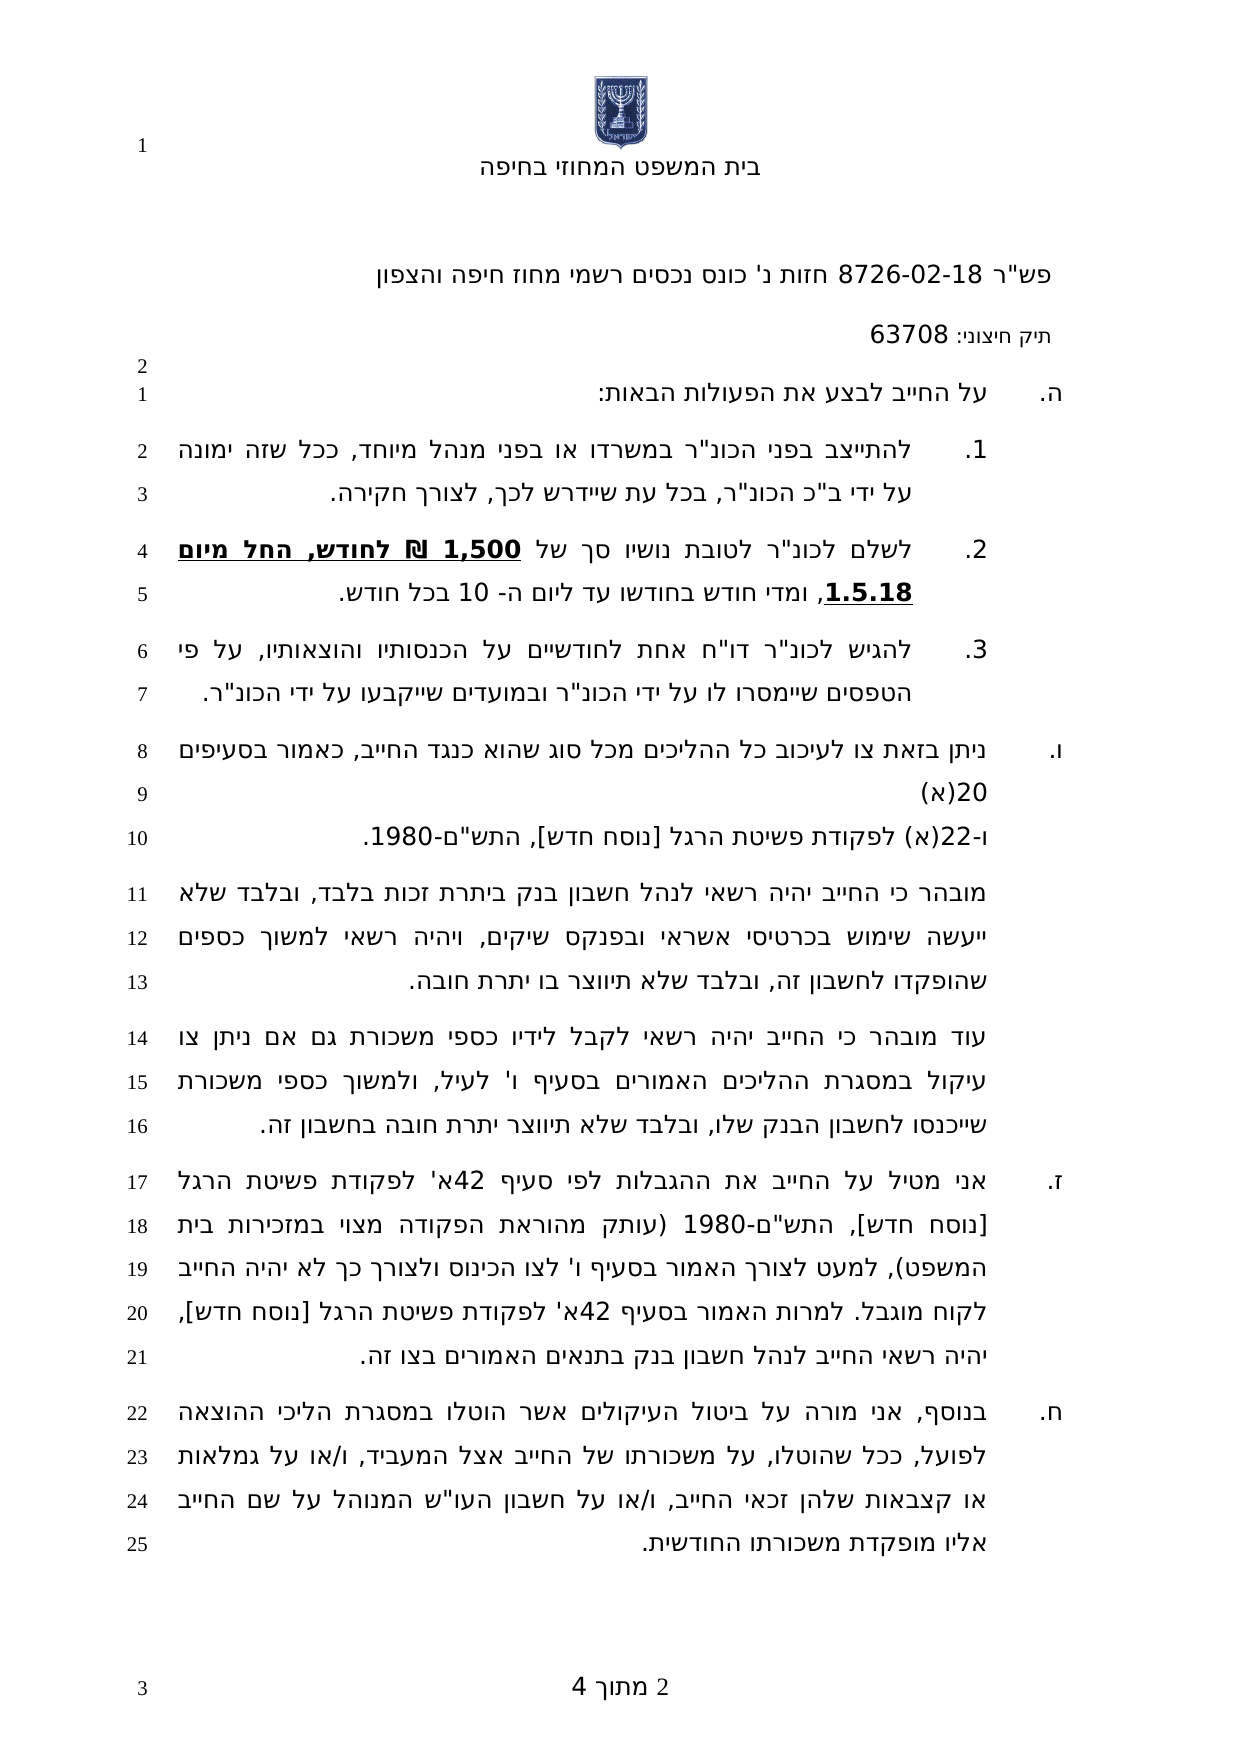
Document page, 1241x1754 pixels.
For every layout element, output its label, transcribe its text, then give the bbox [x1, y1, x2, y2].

text 2. לשלם לכונ"ר לטובת נושיו סך של 1,500 ₪ לחודש, החל מיום 1.5.18, ומדי חודש בחודשו עד ליום ה- 10 בכל חודש. [177, 535, 988, 608]
text מובהר כי החייב יהיה רשאי לנהל חשבון בנק ביתרת זכות בלבד, ובלבד שלא ייעשה שימוש בכרטיסי אשראי ובפנקס שיקים, ויהיה רשאי למשוך כספים שהופקדו לחשבון זה, ובלבד שלא תיווצר בו יתרת חובה. [177, 879, 988, 995]
text 1. להתייצב בפני הכונ"ר במשרדו או בפני מנהל מיוחד, ככל שזה ימונה על ידי ב"כ הכונ"ר, בכל עת שיידרש לכך, לצורך חקירה. [177, 435, 988, 508]
text ה. על החייב לבצע את הפעולות הבאות: [177, 379, 1063, 408]
picture [589, 75, 651, 152]
text ו. ניתן בזאת צו לעיכוב כל ההליכים מכל סוג שהוא כנגד החייב, כאמור בסעיפים 20(א) ו-22(א) לפקודת פשיטת הרגל [נוסח חדש], התש"ם-1980. [177, 735, 1063, 852]
text ז. אני מטיל על החייב את ההגבלות לפי סעיף 42א' לפקודת פשיטת הרגל [נוסח חדש], התש"ם-1980 (עותק מהוראת הפקודה מצוי במזכירות בית המשפט), למעט לצורך האמור בסעיף ו' לצו הכינוס ולצורך כך לא יהיה החייב לקוח מוגבל. למרות האמור בסעיף 42א' לפקודת פשיטת הרגל [נוסח חדש], יהיה רשאי החייב לנהל חשבון בנק בתנאים האמורים בצו זה. [177, 1166, 1063, 1370]
text ח. בנוסף, אני מורה על ביטול העיקולים אשר הוטלו במסגרת הליכי ההוצאה לפועל, ככל שהוטלו, על משכורתו של החייב אצל המעביד, ו/או על גמלאות או קצבאות שלהן זכאי החייב, ו/או על חשבון העו"ש המנוהל על שם החייב אליו מופקדת משכורתו החודשית. [177, 1397, 1063, 1558]
text עוד מובהר כי החייב יהיה רשאי לקבל לידיו כספי משכורת גם אם ניתן צו עיקול במסגרת ההליכים האמורים בסעיף ו' לעיל, ולמשוך כספי משכורת שייכנסו לחשבון הבנק שלו, ובלבד שלא תיווצר יתרת חובה בחשבון זה. [177, 1022, 988, 1139]
text 3. להגיש לכונ"ר דו"ח אחת לחודשיים על הכנסותיו והוצאותיו, על פי הטפסים שיימסרו לו על ידי הכונ"ר ובמועדים שייקבעו על ידי הכונ"ר. [177, 635, 988, 708]
